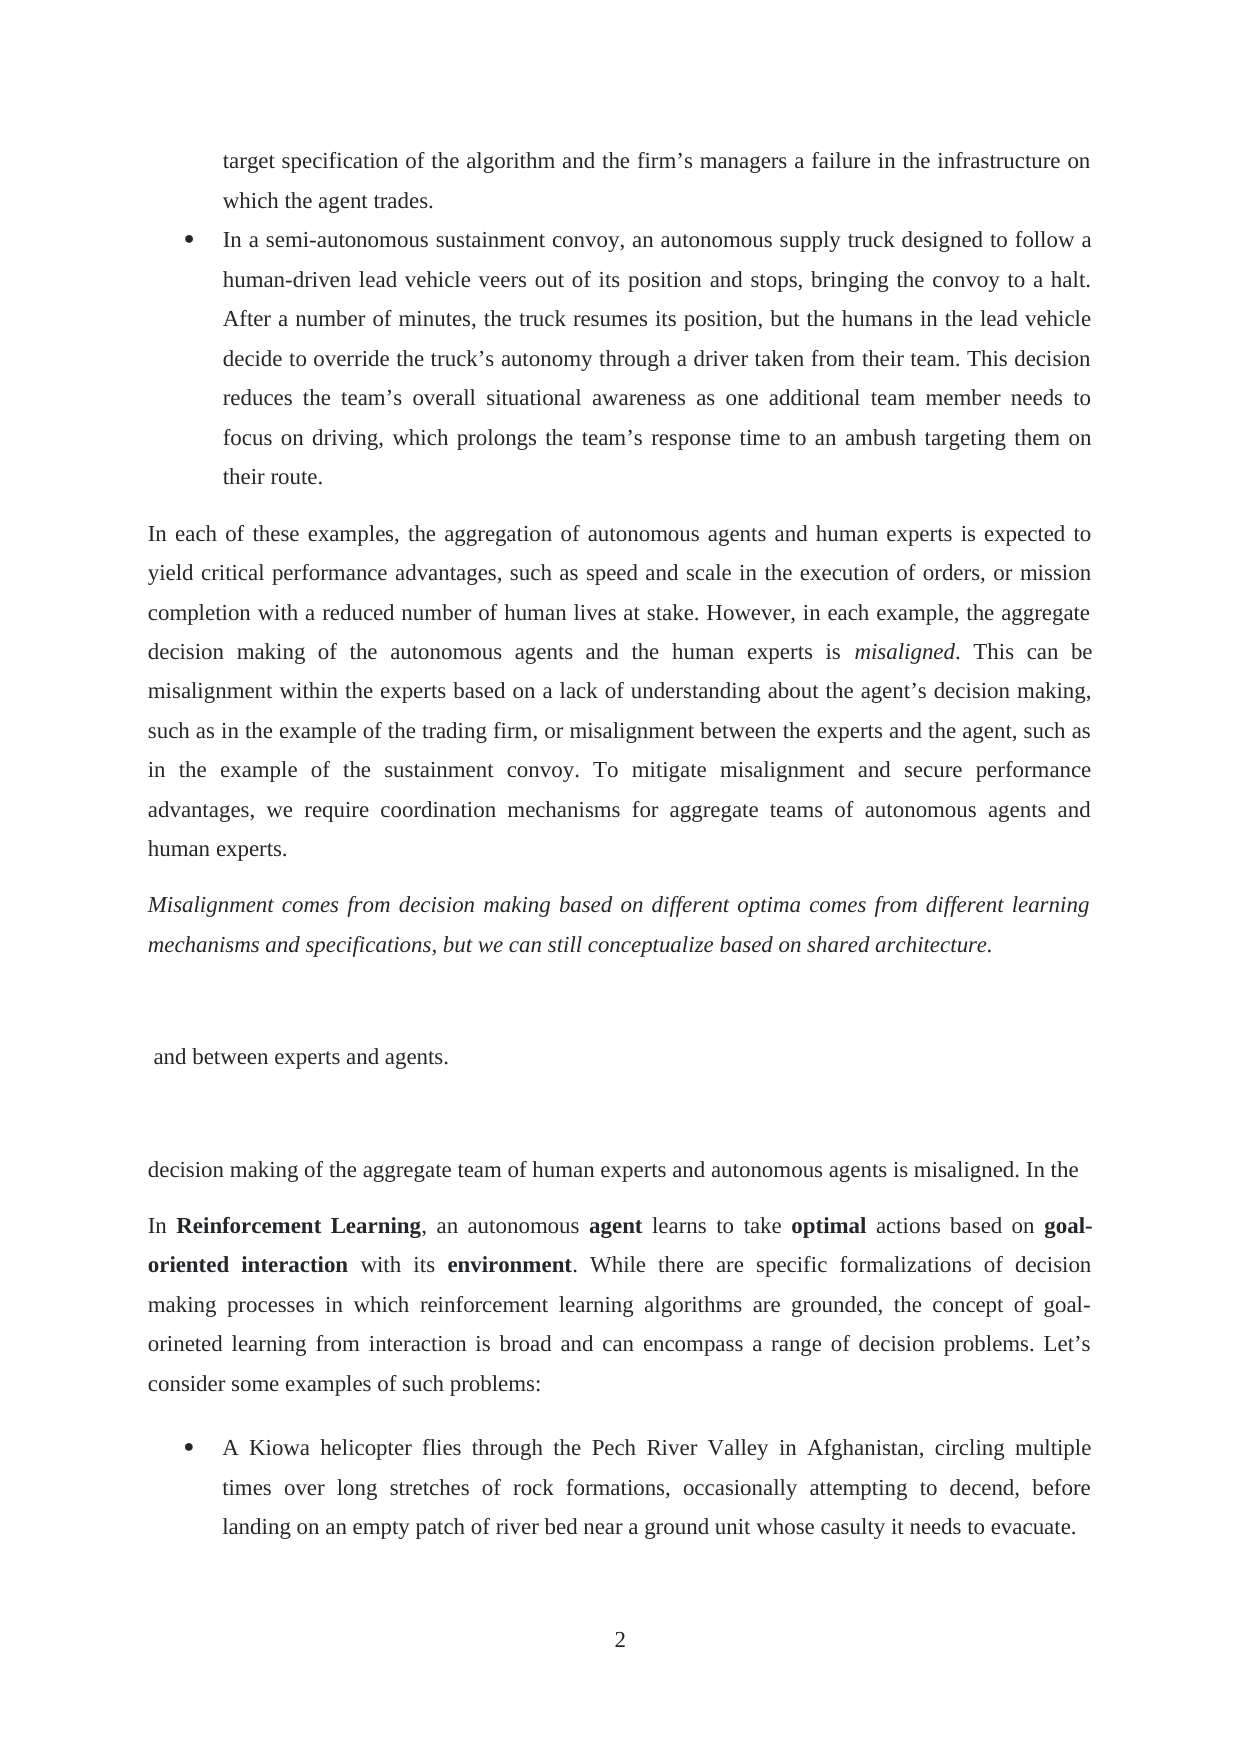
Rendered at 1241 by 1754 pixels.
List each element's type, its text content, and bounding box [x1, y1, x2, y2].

list A Kiowa helicopter flies through the Pech River Valley in Afghanistan, circling multiple times over long stretches of rock formations, occasionally attempting to decend, before landing on an empty patch of river bed near a ground unit whose casulty it needs to evacuate. [185, 1434, 1093, 1539]
text In Reinforcement Learning, an autonomous agent learns to take optimal actions based on goal-oriented interaction with its environment. While there are specific formalizations of decision making processes in which reinforcement learning algorithms are grounded, the concept of goal-orineted learning from interaction is broad and can encompass a range of decision problems. Let’s consider some examples of such problems: [148, 1212, 1093, 1396]
text and between experts and agents. [148, 1043, 1093, 1070]
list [185, 148, 1093, 213]
text In each of these examples, the aggregation of autonomous agents and human experts is expected to yield critical performance advantages, such as speed and scale in the execution of orders, or mission completion with a reduced number of human lives at stake. However, in each example, the aggregate decision making of the autonomous agents and the human experts is misaligned. This can be misalignment within the experts based on a lack of understanding about the agent’s decision making, such as in the example of the trading firm, or misalignment between the experts and the agent, such as in the example of the sustainment convoy. To mitigate misalignment and secure performance advantages, we require coordination mechanisms for aggregate teams of autonomous agents and human experts. [148, 519, 1093, 862]
text Misalignment comes from decision making based on different optima comes from different learning mechanisms and specifications, but we can still conceptualize based on shared architecture. [148, 892, 1093, 957]
text decision making of the aggregate team of human experts and autonomous agents is misaligned. In the [148, 1156, 1093, 1182]
list In a semi-autonomous sustainment convoy, an autonomous supply truck designed to follow a human-driven lead vehicle veers out of its position and stops, bringing the convoy to a halt. After a number of minutes, the truck resumes its position, but the humans in the lead vehicle decide to override the truck’s autonomy through a driver taken from their team. This decision reduces the team’s overall situational awareness as one additional team member needs to focus on driving, which prolongs the team’s response time to an ambush targeting them on their route. [185, 227, 1093, 490]
